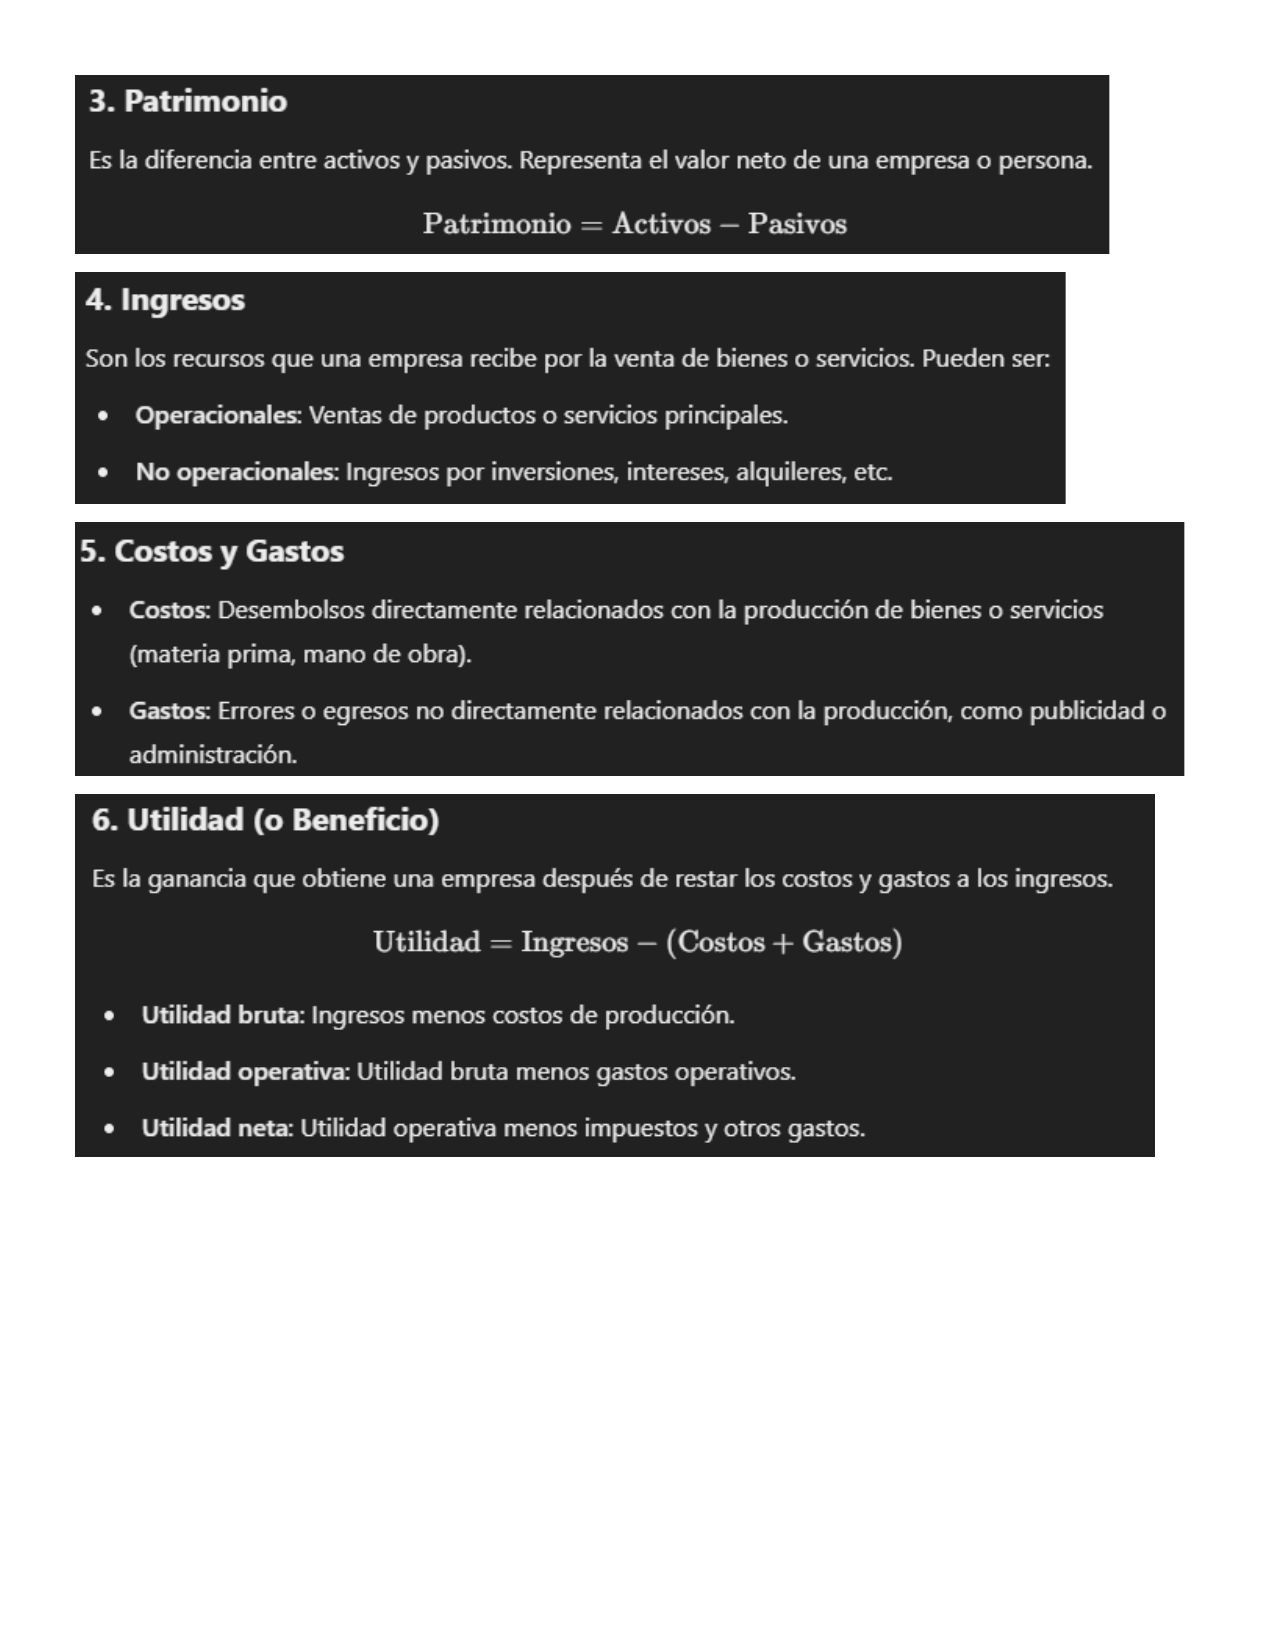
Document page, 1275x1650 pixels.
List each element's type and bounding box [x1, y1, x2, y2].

picture [75, 272, 1066, 504]
picture [75, 794, 1155, 1157]
picture [75, 522, 1185, 776]
picture [75, 75, 1110, 254]
